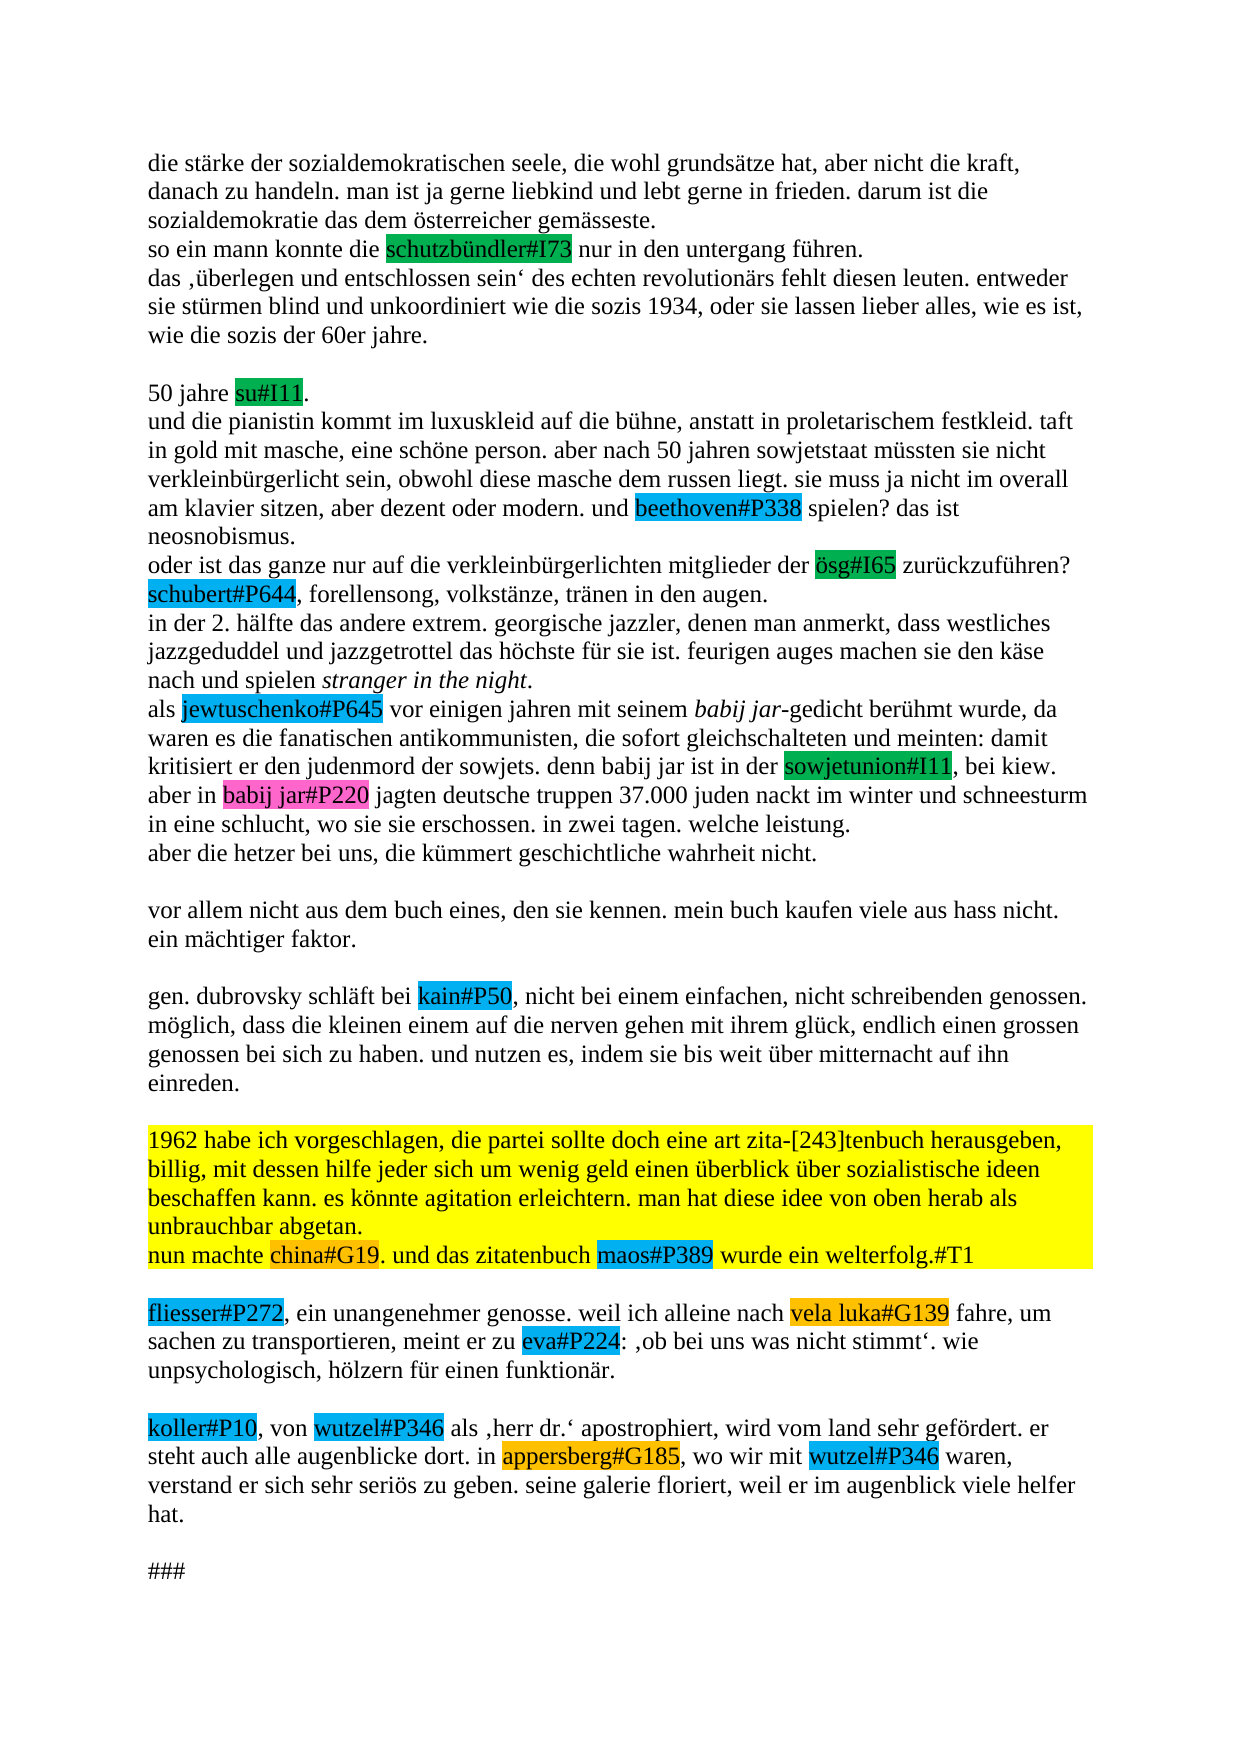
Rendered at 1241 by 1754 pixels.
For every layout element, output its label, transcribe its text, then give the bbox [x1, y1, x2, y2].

text fliesser#P272, ein unangenehmer genosse. weil ich alleine nach vela luka#G139 fahre, um sachen zu transportieren, meint er zu eva#P224: ‚ob bei uns was nicht stimmt‘. wie unpsychologisch, hölzern für einen funktionär. [148, 1298, 1093, 1384]
text 50 jahre su#I11. und die pianistin kommt im luxuskleid auf die bühne, anstatt in proletarischem festkleid. taft in gold mit masche, eine schöne person. aber nach 50 jahren sowjetstaat müssten sie nicht verkleinbürgerlicht sein, obwohl diese masche dem russen liegt. sie muss ja nicht im overall am klavier sitzen, aber dezent oder modern. und beethoven#P338 spielen? das ist neosnobismus. oder ist das ganze nur auf die verkleinbürgerlichten mitglieder der ösg#I65 zurückzuführen? schubert#P644, forellensong, volkstänze, tränen in den augen. in der 2. hälfte das andere extrem. georgische jazzler, denen man anmerkt, dass westliches jazzgeduddel und jazzgetrottel das höchste für sie ist. feurigen auges machen sie den käse nach und spielen stranger in the night. als jewtuschenko#P645 vor einigen jahren mit seinem babij jar-gedicht berühmt wurde, da waren es die fanatischen antikommunisten, die sofort gleichschalteten und meinten: damit kritisiert er den judenmord der sowjets. denn babij jar ist in der sowjetunion#I11, bei kiew. aber in babij jar#P220 jagten deutsche truppen 37.000 juden nackt im winter und schneesturm in eine schlucht, wo sie sie erschossen. in zwei tagen. welche leistung. aber die hetzer bei uns, die kümmert geschichtliche wahrheit nicht. [148, 378, 1093, 866]
text koller#P10, von wutzel#P346 als ‚herr dr.‘ apostrophiert, wird vom land sehr gefördert. er steht auch alle augenblicke dort. in appersberg#G185, wo wir mit wutzel#P346 waren, verstand er sich sehr seriös zu geben. seine galerie floriert, weil er im augenblick viele helfer hat. [148, 1413, 1093, 1528]
text ### [148, 1556, 1093, 1585]
text gen. dubrovsky schläft bei kain#P50, nicht bei einem einfachen, nicht schreibenden genossen. möglich, dass die kleinen einem auf die nerven gehen mit ihrem glück, endlich einen grossen genossen bei sich zu haben. und nutzen es, indem sie bis weit über mitternacht auf ihn einreden. [148, 981, 1093, 1096]
text 1962 habe ich vorgeschlagen, die partei sollte doch eine art zita-[243]tenbuch herausgeben, billig, mit dessen hilfe jeder sich um wenig geld einen überblick über sozialistische ideen beschaffen kann. es könnte agitation erleichtern. man hat diese idee von oben herab als unbrauchbar abgetan. nun machte china#G19. und das zitatenbuch maos#P389 wurde ein welterfolg.#T1 [148, 1125, 1093, 1269]
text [148, 148, 1093, 349]
text vor allem nicht aus dem buch eines, den sie kennen. mein buch kaufen viele aus hass nicht. ein mächtiger faktor. [148, 895, 1093, 953]
